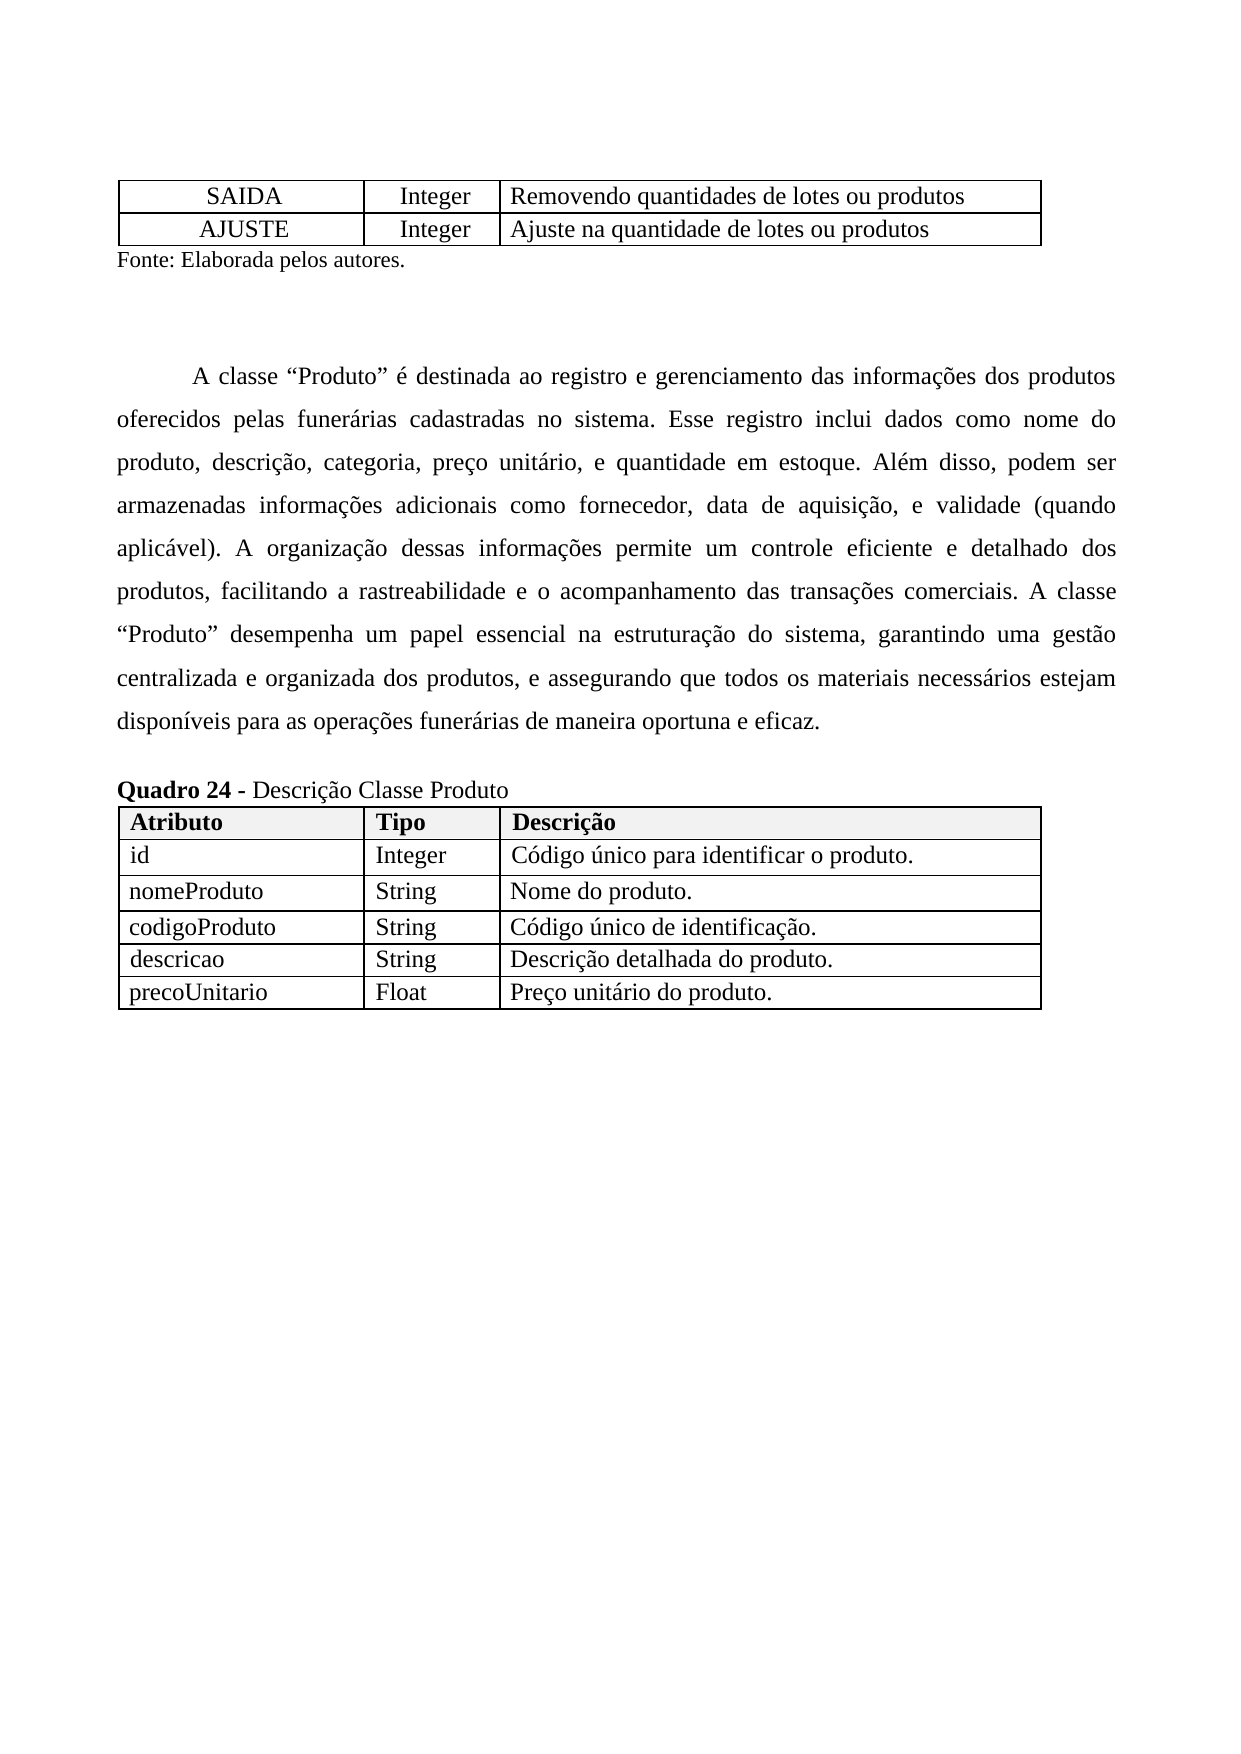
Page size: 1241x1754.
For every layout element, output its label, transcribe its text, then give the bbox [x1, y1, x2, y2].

table_header Descrição [501, 808, 1040, 838]
table_cell Ajuste na quantidade de lotes ou produtos [501, 214, 1040, 245]
table_cell String [365, 945, 499, 976]
text Fonte: Elaborada pelos autores. [117, 246, 1117, 273]
table_cell Integer [365, 840, 499, 874]
table_cell nomeProduto [120, 876, 363, 910]
table_cell AJUSTE [120, 214, 363, 245]
table_cell Integer [365, 181, 499, 212]
table_cell id [120, 840, 363, 874]
table_cell descricao [120, 945, 363, 976]
table_header Tipo [365, 808, 499, 838]
table_cell String [365, 912, 499, 943]
table_header Atributo [120, 808, 363, 838]
table_cell Nome do produto. [501, 876, 1040, 910]
table_cell Float [365, 977, 499, 1008]
table_cell Integer [365, 214, 499, 245]
text A classe “Produto” é destinada ao registro e gerenciamento das informações dos produtos oferecidos pelas funerárias cadastradas no sistema. Esse registro inclui dados como nome do produto, descrição, categoria, preço unitário, e quantidade em estoque. Além disso, podem ser armazenadas informações adicionais como fornecedor, data de aquisição, e validade (quando aplicável). A organização dessas informações permite um controle eficiente e detalhado dos produtos, facilitando a rastreabilidade e o acompanhamento das transações comerciais. A classe “Produto” desempenha um papel essencial na estruturação do sistema, garantindo uma gestão centralizada e organizada dos produtos, e assegurando que todos os materiais necessários estejam disponíveis para as operações funerárias de maneira oportuna e eficaz. [117, 361, 1117, 734]
table_cell Código único para identificar o produto. [501, 840, 1040, 874]
table_cell Código único de identificação. [501, 912, 1040, 943]
table_cell codigoProduto [120, 912, 363, 943]
table_cell Descrição detalhada do produto. [501, 945, 1040, 976]
table_cell SAIDA [120, 181, 363, 212]
table_cell Preço unitário do produto. [501, 977, 1040, 1008]
table_cell precoUnitario [120, 977, 363, 1008]
table_cell Removendo quantidades de lotes ou produtos [501, 181, 1040, 212]
table_cell String [365, 876, 499, 910]
text Quadro 24 - Descrição Classe Produto [117, 776, 1117, 804]
